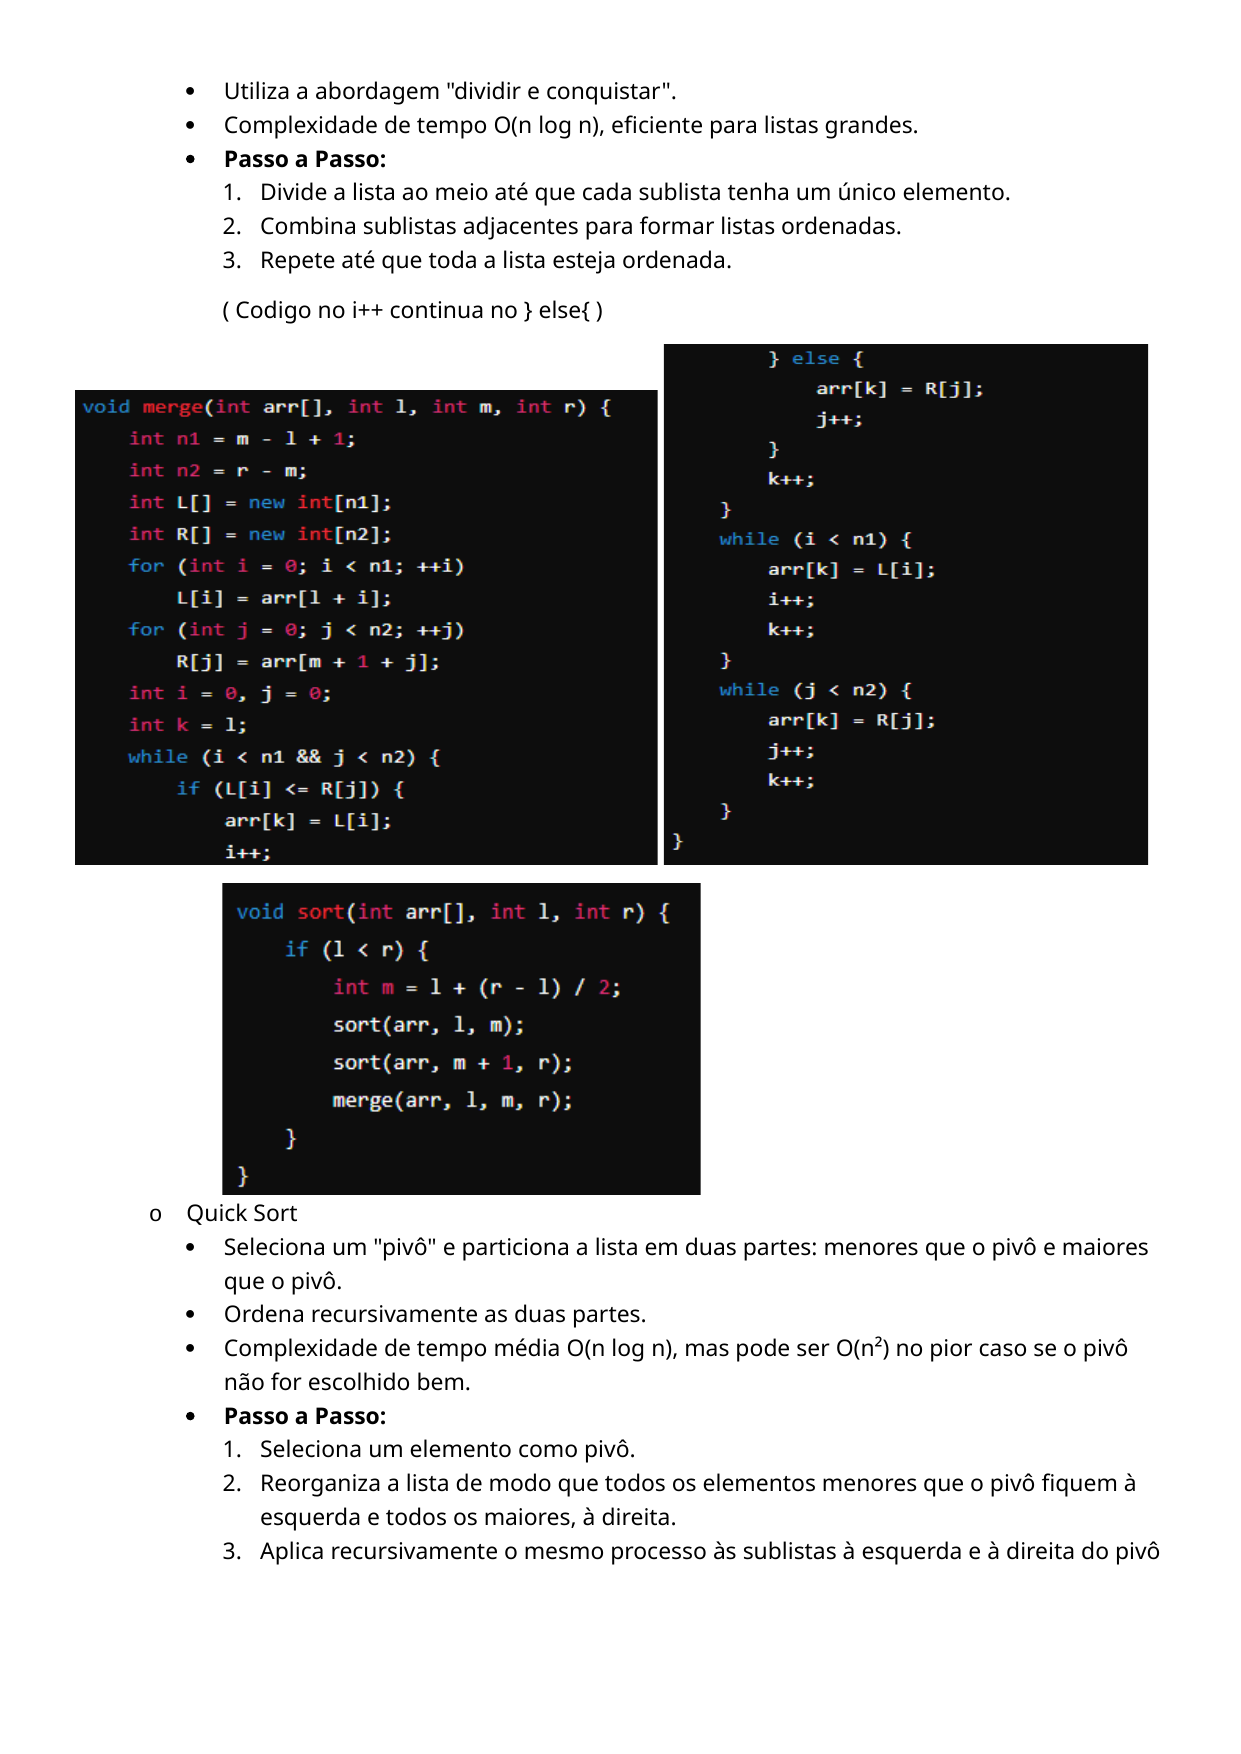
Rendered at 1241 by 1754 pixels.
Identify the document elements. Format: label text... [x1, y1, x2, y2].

list Seleciona um elemento como pivô. [222, 1433, 1165, 1464]
list Quick Sort [149, 1197, 1165, 1228]
picture [222, 883, 701, 1195]
text ( Codigo no i++ continua no } else{ ) [222, 294, 1165, 325]
list Complexidade de tempo O(n log n), eficiente para listas grandes. [186, 109, 1165, 140]
picture [75, 390, 658, 865]
list Combina sublistas adjacentes para formar listas ordenadas. [222, 210, 1165, 241]
list Repete até que toda a lista esteja ordenada. [222, 244, 1165, 275]
list Complexidade de tempo média O(n log n), mas pode ser O(n²) no pior caso se o pivô não for escolhido bem. [186, 1332, 1165, 1397]
list Reorganiza a lista de modo que todos os elementos menores que o pivô fiquem à esquerda e todos os maiores, à direita. [222, 1467, 1165, 1532]
list Seleciona um "pivô" e particiona a lista em duas partes: menores que o pivô e maiores que o pivô. [186, 1231, 1165, 1296]
list Aplica recursivamente o mesmo processo às sublistas à esquerda e à direita do pivô [222, 1534, 1165, 1566]
list Divide a lista ao meio até que cada sublista tenha um único elemento. [222, 176, 1165, 207]
list Utiliza a abordagem "dividir e conquistar". [186, 75, 1165, 106]
list Passo a Passo: [186, 1399, 1165, 1431]
list Ordena recursivamente as duas partes. [186, 1298, 1165, 1329]
picture [663, 344, 1149, 865]
list Passo a Passo: [186, 142, 1165, 174]
